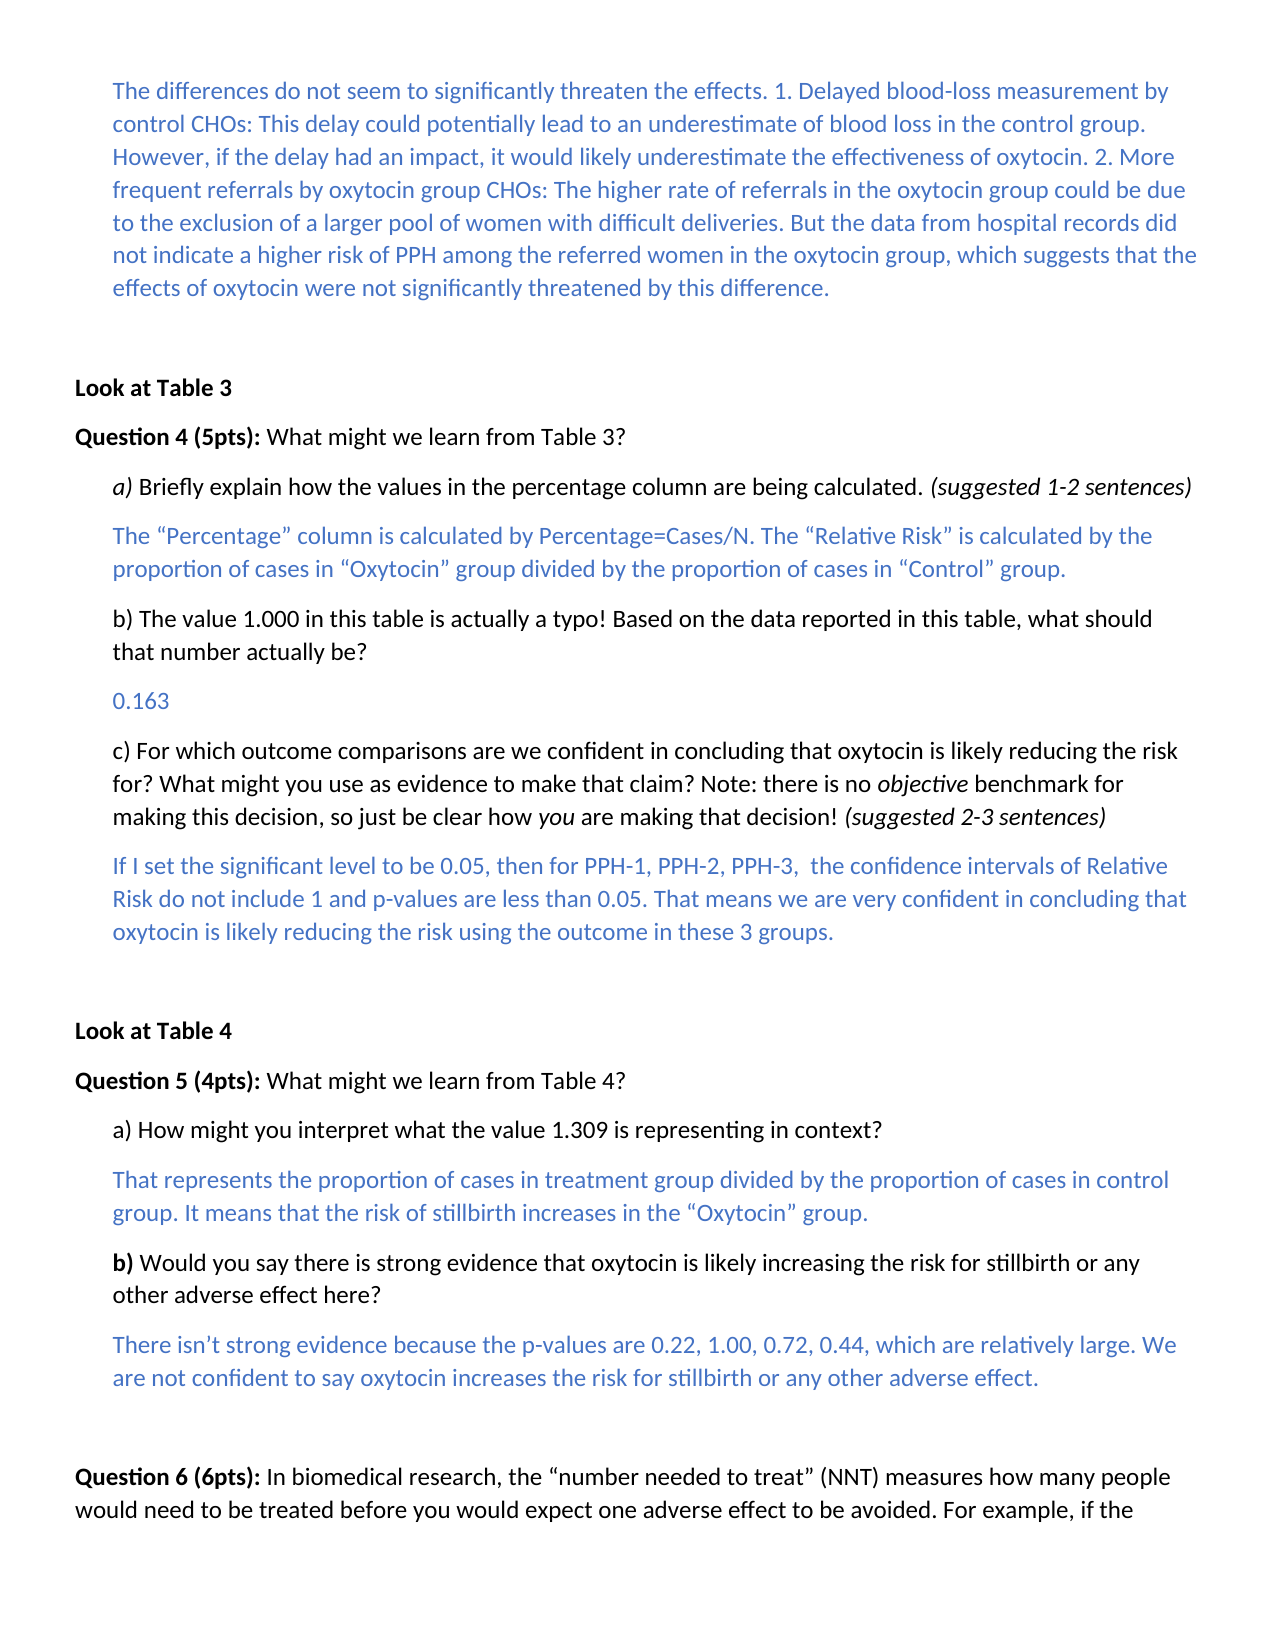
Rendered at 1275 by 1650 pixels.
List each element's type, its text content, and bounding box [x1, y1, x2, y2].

text Look at Table 4 [75, 1015, 1200, 1046]
text Question 5 (4pts): What might we learn from Table 4? [75, 1065, 1200, 1096]
list The value 1.000 in this table is actually a typo! Based on the data reported in this table, what should that number actually be? [112, 603, 1200, 666]
list The “Percentage” column is calculated by Percentage=Cases/N. The “Relative Risk” is calculated by the proportion of cases in “Oxytocin” group divided by the proportion of cases in “Control” group. [112, 520, 1200, 584]
list 0.163 [112, 685, 1200, 716]
text c) For which outcome comparisons are we confident in concluding that oxytocin is likely reducing the risk for? What might you use as evidence to make that claim? Note: there is no objective benchmark for making this decision, so just be clear how you are making that decision! (suggested 2-3 sentences) [112, 735, 1200, 831]
list How might you interpret what the value 1.309 is representing in context? [112, 1114, 1200, 1145]
list There isn’t strong evidence because the p-values are 0.22, 1.00, 0.72, 0.44, which are relatively large. We are not confident to say oxytocin increases the risk for stillbirth or any other adverse effect. [112, 1329, 1200, 1393]
list That represents the proportion of cases in treatment group divided by the proportion of cases in control group. It means that the risk of stillbirth increases in the “Oxytocin” group. [112, 1164, 1200, 1228]
list The differences do not seem to significantly threaten the effects. 1. Delayed blood-loss measurement by control CHOs: This delay could potentially lead to an underestimate of blood loss in the control group. However, if the delay had an impact, it would likely underestimate the effectiveness of oxytocin. 2. More frequent referrals by oxytocin group CHOs: The higher rate of referrals in the oxytocin group could be due to the exclusion of a larger pool of women with difficult deliveries. But the data from hospital records did not indicate a higher risk of PPH among the referred women in the oxytocin group, which suggests that the effects of oxytocin were not significantly threatened by this difference. [112, 75, 1200, 303]
text Question 4 (5pts): What might we learn from Table 3? [75, 421, 1200, 452]
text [75, 1461, 1200, 1525]
list Would you say there is strong evidence that oxytocin is likely increasing the risk for stillbirth or any other adverse effect here? [112, 1247, 1200, 1310]
list Briefly explain how the values in the percentage column are being calculated. (suggested 1-2 sentences) [112, 471, 1200, 501]
list If I set the significant level to be 0.05, then for PPH-1, PPH-2, PPH-3, the confidence intervals of Relative Risk do not include 1 and p-values are less than 0.05. That means we are very confident in concluding that oxytocin is likely reducing the risk using the outcome in these 3 groups. [112, 850, 1200, 947]
text Look at Table 3 [75, 372, 1200, 402]
